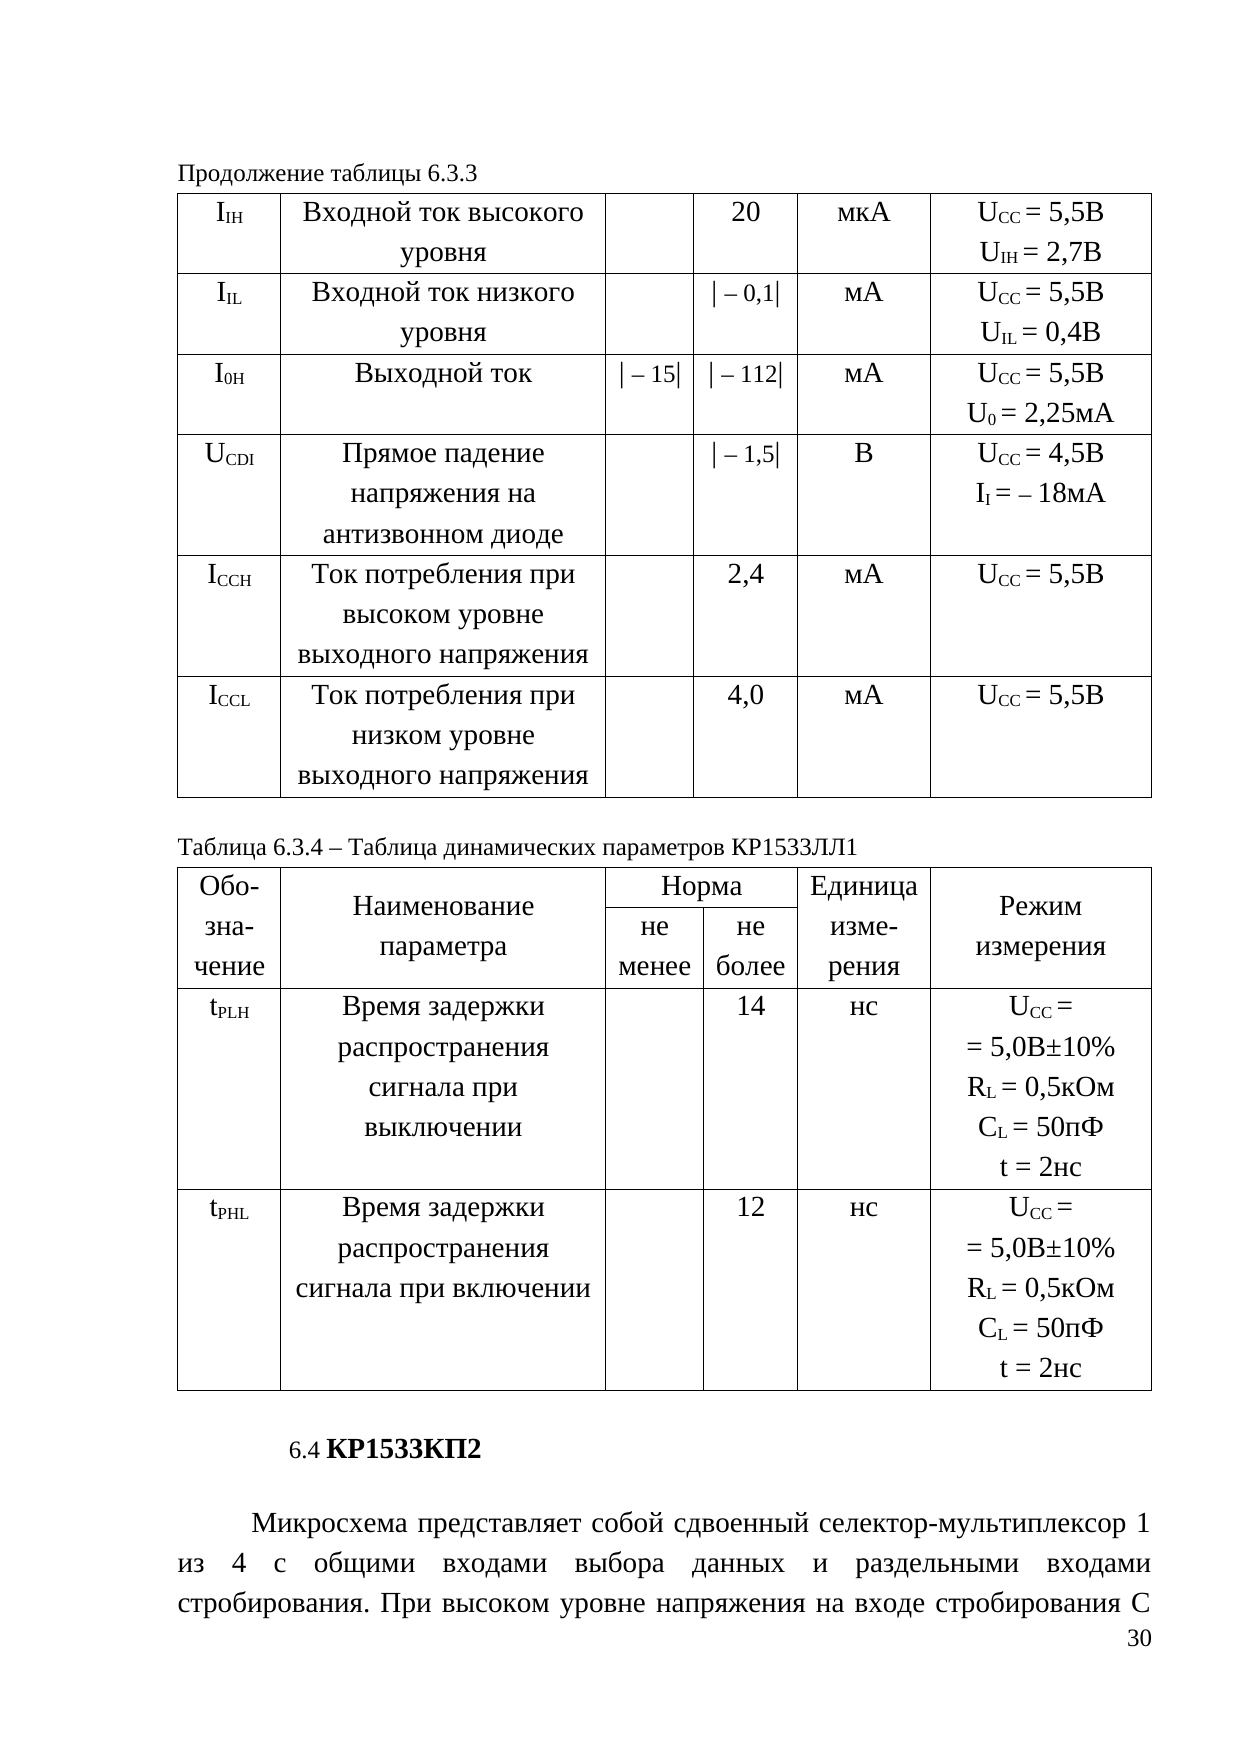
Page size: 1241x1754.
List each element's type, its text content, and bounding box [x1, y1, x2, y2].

table_header Наименование параметра [281, 868, 605, 987]
table_cell 2,4 [694, 556, 797, 676]
table_header Единица изме-рения [798, 868, 930, 987]
table_header Обо-зна-чение [178, 868, 280, 987]
table_cell 14 [704, 989, 797, 1188]
table_cell [606, 1190, 703, 1390]
table_cell В [798, 435, 930, 555]
table_cell нс [798, 1190, 930, 1390]
table_cell UCC = 5,5B UIL = 0,4B [931, 274, 1151, 354]
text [177, 1505, 1152, 1619]
table_cell не менее [606, 908, 703, 987]
table_cell не более [704, 908, 797, 987]
table_header Режим измерения [931, 868, 1151, 987]
table_header мкА [798, 194, 930, 273]
table_cell ICCH [178, 556, 280, 676]
list КР1533КП2 [288, 1431, 1152, 1464]
table_cell tPHL [178, 1190, 280, 1390]
table_cell мА [798, 355, 930, 434]
table_cell [606, 556, 693, 676]
table_cell UCC = 5,5B [931, 677, 1151, 797]
table_cell мА [798, 556, 930, 676]
table_cell ICCL [178, 677, 280, 797]
table_cell Ток потребления при высоком уровне выходного напряжения [281, 556, 605, 676]
table_cell Время задержки распространения сигнала при включении [281, 1190, 605, 1390]
table_cell UСС = = 5,0B±10% RL = 0,5кОм CL = 50пФ t = 2нс [931, 1190, 1151, 1390]
text Таблица 6.3.4 – Таблица динамических параметров КР1533ЛЛ1 [177, 832, 1152, 861]
table_header Входной ток высокого уровня [281, 194, 605, 273]
table_cell Прямое падение напряжения на антизвонном диоде [281, 435, 605, 555]
table_cell 12 [704, 1190, 797, 1390]
table_cell | – 1,5| [694, 435, 797, 555]
table_cell IIL [178, 274, 280, 354]
table_header Норма [606, 868, 797, 907]
text Продолжение таблицы 6.3.3 [177, 158, 1152, 187]
table_cell | – 0,1| [694, 274, 797, 354]
table_cell tPLH [178, 989, 280, 1188]
table_cell UCDI [178, 435, 280, 555]
table_cell I0H [178, 355, 280, 434]
table_cell Выходной ток [281, 355, 605, 434]
table_cell мА [798, 274, 930, 354]
table_cell 4,0 [694, 677, 797, 797]
table_cell UCC = 5,5B [931, 556, 1151, 676]
table_cell [606, 435, 693, 555]
table_cell [606, 274, 693, 354]
table_header UCC = 5,5B UIH = 2,7B [931, 194, 1151, 273]
table_cell Ток потребления при низком уровне выходного напряжения [281, 677, 605, 797]
table_cell | – 112| [694, 355, 797, 434]
table_cell | – 15| [606, 355, 693, 434]
table_header 20 [694, 194, 797, 273]
table_cell нс [798, 989, 930, 1188]
table_cell Входной ток низкого уровня [281, 274, 605, 354]
table_cell мА [798, 677, 930, 797]
table_header [606, 194, 693, 273]
table_cell UCC = 4,5B II = – 18мА [931, 435, 1151, 555]
table_header IIH [178, 194, 280, 273]
table_cell [606, 677, 693, 797]
table_cell UСС = = 5,0B±10% RL = 0,5кОм CL = 50пФ t = 2нс [931, 989, 1151, 1188]
table_cell UCC = 5,5B U0 = 2,25мА [931, 355, 1151, 434]
table_cell Время задержки распространения сигнала при выключении [281, 989, 605, 1188]
table_cell [606, 989, 703, 1188]
